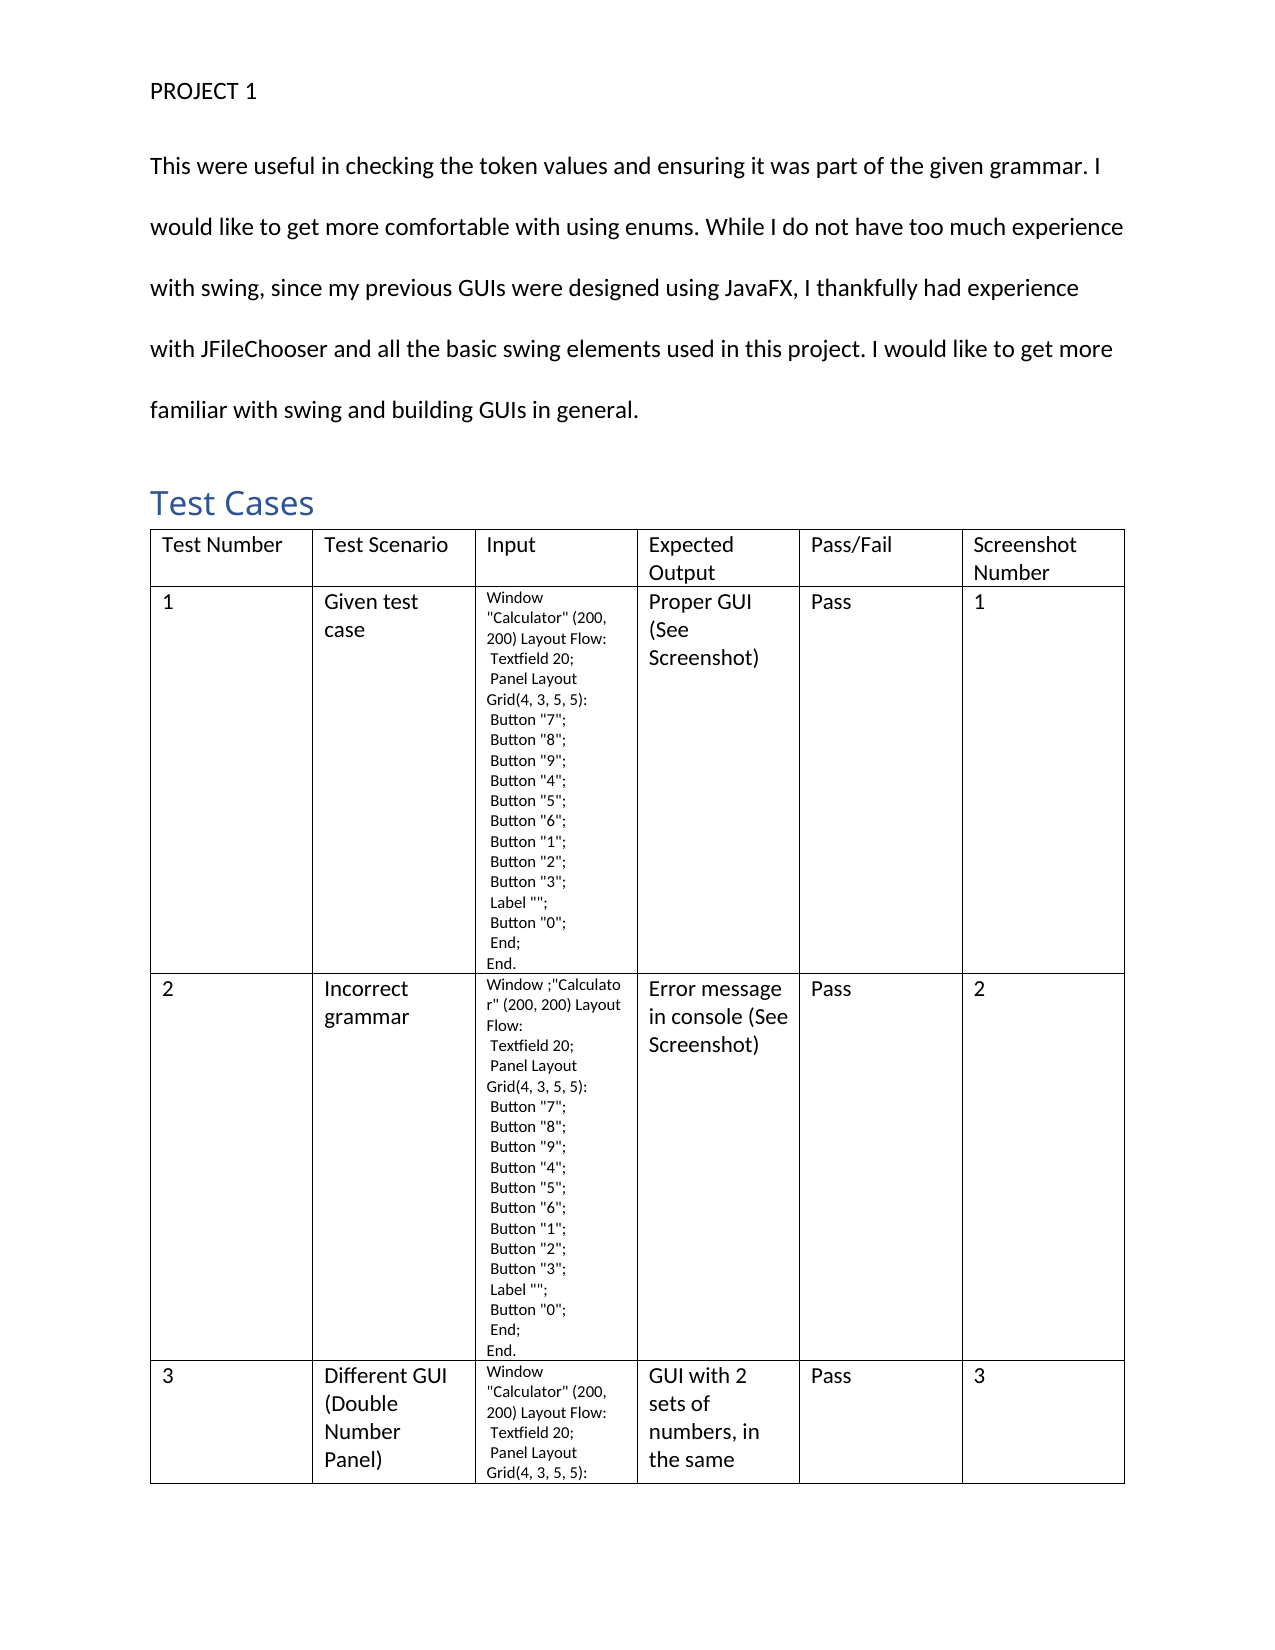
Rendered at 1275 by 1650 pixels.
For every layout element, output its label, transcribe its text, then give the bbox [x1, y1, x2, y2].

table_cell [476, 1361, 637, 1483]
table_cell Incorrect grammar [313, 974, 475, 1360]
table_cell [638, 1361, 799, 1483]
table_cell 3 [151, 1361, 312, 1483]
table_cell 2 [963, 974, 1124, 1360]
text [150, 150, 1125, 425]
table_cell Given test case [313, 587, 475, 973]
table_cell 3 [963, 1361, 1124, 1483]
table_cell Window ;"Calculator" (200, 200) Layout Flow: Textfield 20; Panel Layout Grid(4, 3, 5, 5): Button "7"; Button "8"; Button "9"; Button "4"; Button "5"; Button "6"; Button "1"; Button "2"; Button "3"; Label ""; Button "0"; End; End. [476, 974, 637, 1360]
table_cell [313, 1361, 475, 1483]
table_header Test Number [151, 530, 312, 586]
table_header Screenshot Number [963, 530, 1124, 586]
table_cell 1 [151, 587, 312, 973]
table_cell 1 [963, 587, 1124, 973]
table_header Pass/Fail [800, 530, 962, 586]
table_header Expected Output [638, 530, 799, 586]
table_cell Proper GUI (See Screenshot) [638, 587, 799, 973]
table_header Test Scenario [313, 530, 475, 586]
subtitle Test Cases [150, 480, 1125, 526]
table_header Input [476, 530, 637, 586]
table_cell Pass [800, 974, 962, 1360]
table_cell Pass [800, 1361, 962, 1483]
table_cell 2 [151, 974, 312, 1360]
table_cell Pass [800, 587, 962, 973]
table_cell Error message in console (See Screenshot) [638, 974, 799, 1360]
table_cell Window "Calculator" (200, 200) Layout Flow: Textfield 20; Panel Layout Grid(4, 3, 5, 5): Button "7"; Button "8"; Button "9"; Button "4"; Button "5"; Button "6"; Button "1"; Button "2"; Button "3"; Label ""; Button "0"; End; End. [476, 587, 637, 973]
